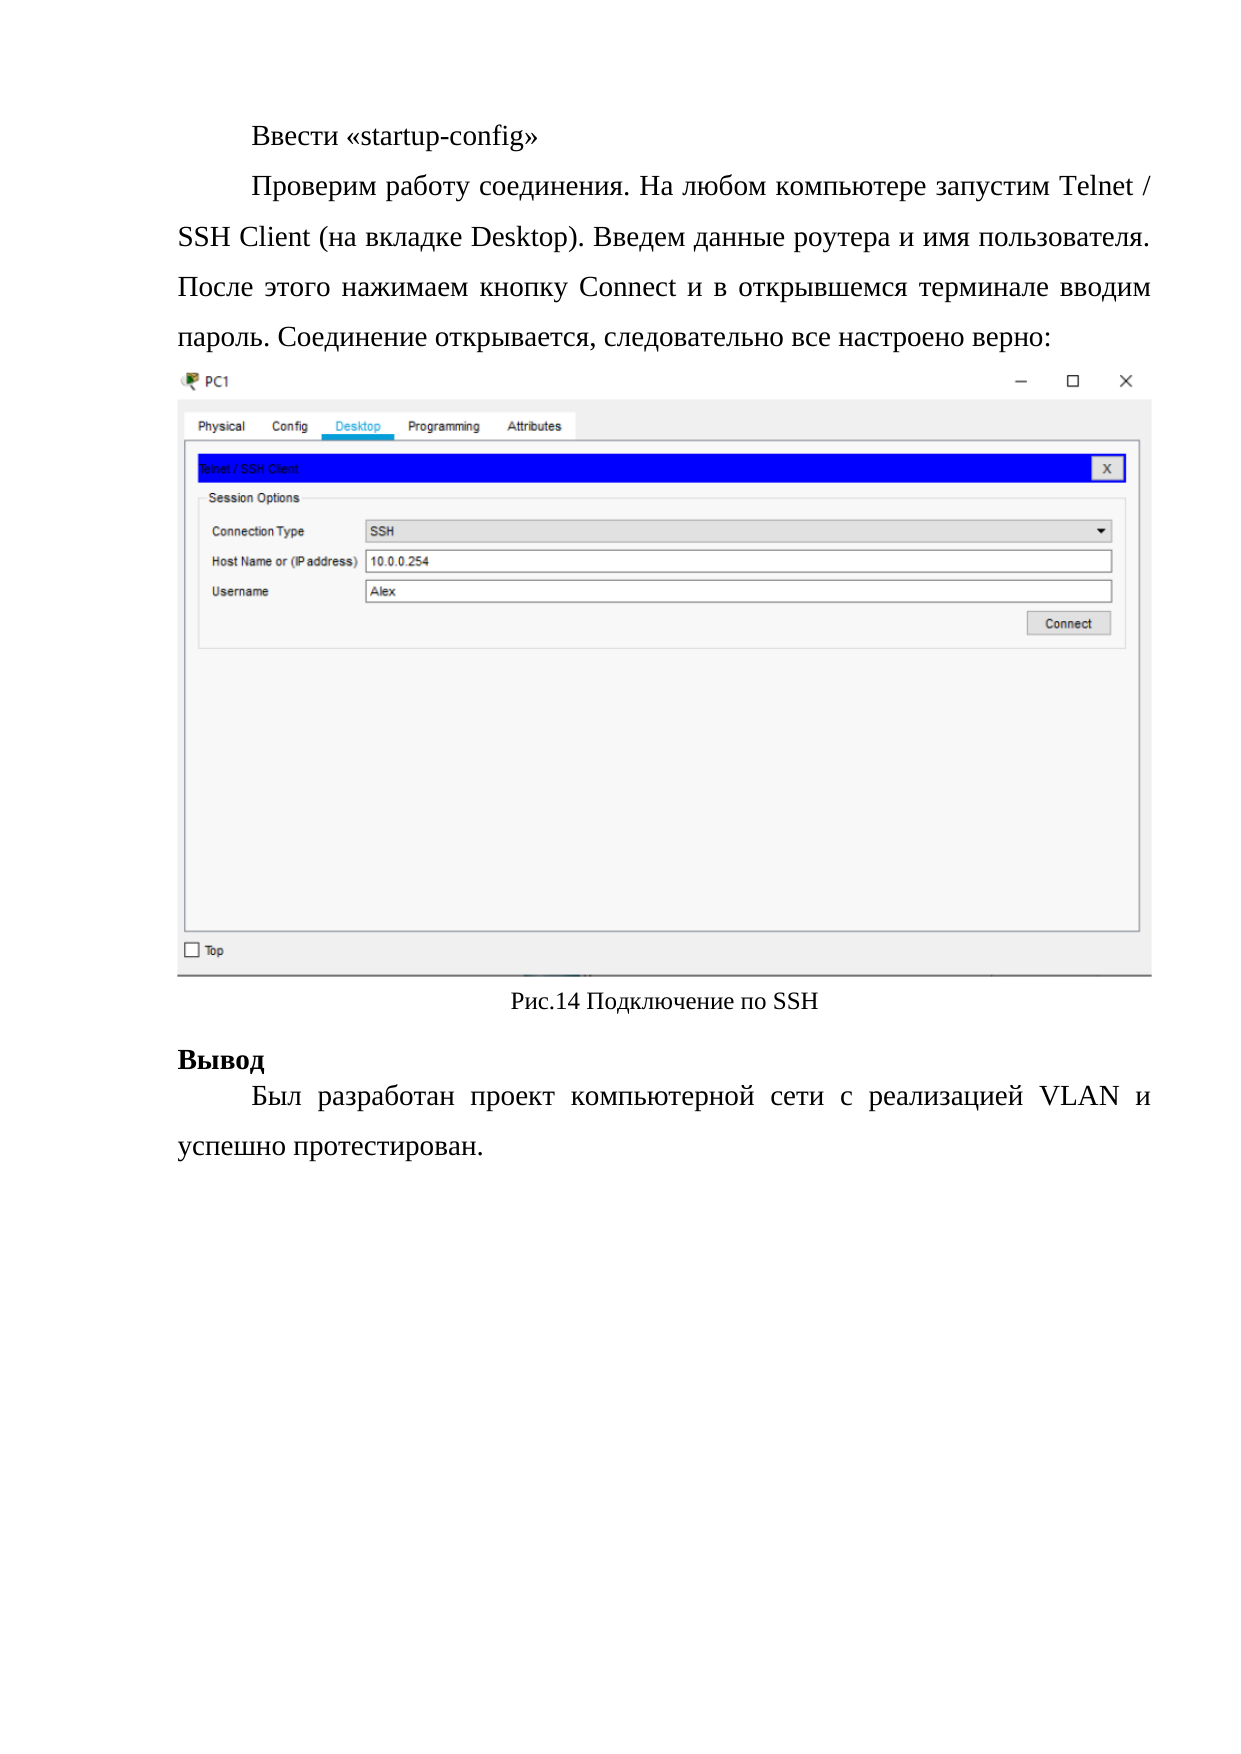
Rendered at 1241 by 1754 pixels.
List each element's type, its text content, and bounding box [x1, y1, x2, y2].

subtitle Вывод [177, 1042, 1152, 1076]
text Ввести «startup-config» [177, 118, 1152, 152]
picture [177, 369, 1152, 986]
text Был разработан проект компьютерной сети c реализацией VLAN и успешно протестирован. [177, 1078, 1152, 1162]
text Рис.14 Подключение по SSH [177, 986, 1152, 1015]
text Проверим работу соединения. На любом компьютере запустим Telnet / SSH Client (на вкладке Desktop). Введем данные роутера и имя пользователя. После этого нажимаем кнопку Connect и в открывшемся терминале вводим пароль. Соединение открывается, следовательно все настроено верно: [177, 168, 1152, 353]
